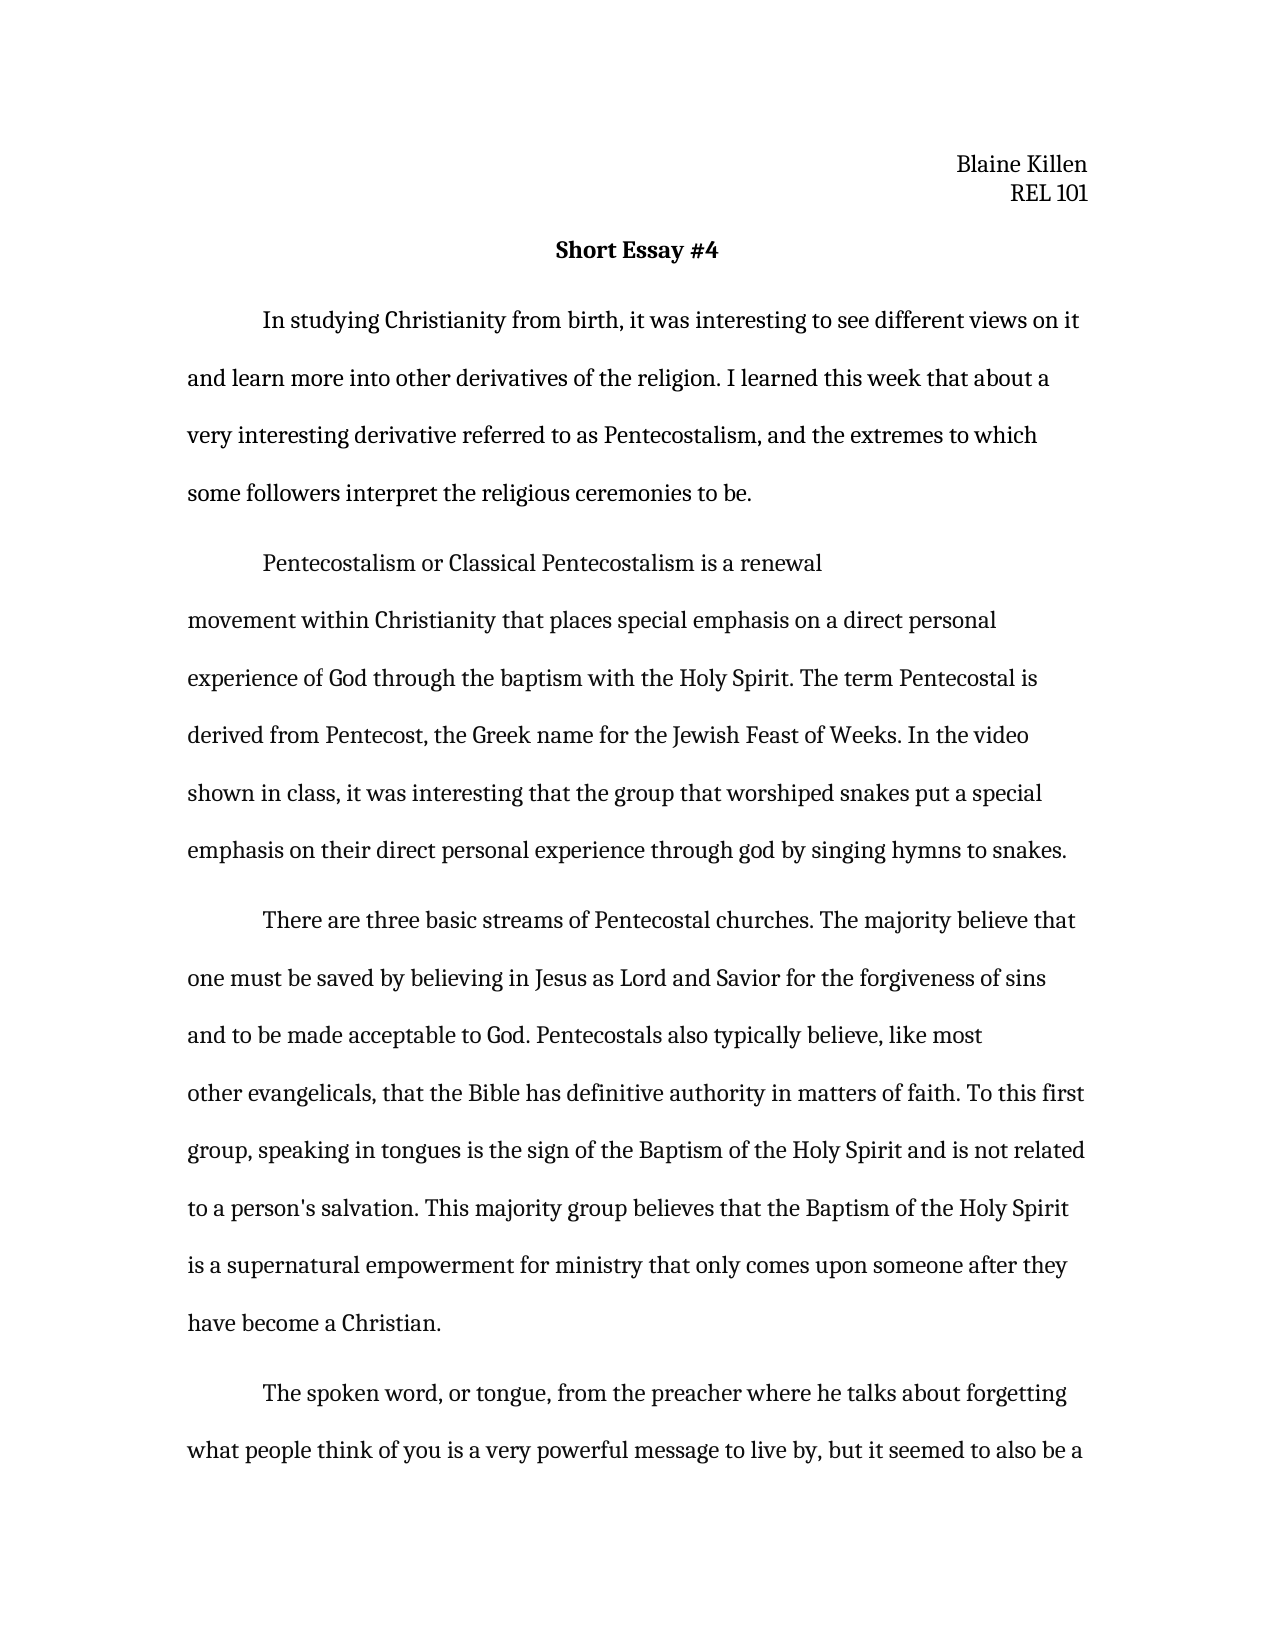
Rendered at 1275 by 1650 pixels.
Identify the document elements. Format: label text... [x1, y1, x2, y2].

text REL 101 [187, 179, 1087, 207]
text Blaine Killen [187, 150, 1087, 179]
text Short Essay #4 [187, 236, 1087, 265]
text In studying Christianity from birth, it was interesting to see different views on it and learn more into other derivatives of the religion. I learned this week that about a very interesting derivative referred to as Pentecostalism, and the extremes to which some followers interpret the religious ceremonies to be. [187, 306, 1087, 507]
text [187, 1379, 1087, 1465]
text There are three basic streams of Pentecostal churches. The majority believe that one must be saved by believing in Jesus as Lord and Savior for the forgiveness of sins and to be made acceptable to God. Pentecostals also typically believe, like most other evangelicals, that the Bible has definitive authority in matters of faith. To this first group, speaking in tongues is the sign of the Baptism of the Holy Spirit and is not related to a person's salvation. This majority group believes that the Baptism of the Holy Spirit is a supernatural empowerment for ministry that only comes upon someone after they have become a Christian. [187, 906, 1087, 1337]
text Pentecostalism or Classical Pentecostalism is a renewal movement within Christianity that places special emphasis on a direct personal experience of God through the baptism with the Holy Spirit. The term Pentecostal is derived from Pentecost, the Greek name for the Jewish Feast of Weeks. In the video shown in class, it was interesting that the group that worshiped snakes put a special emphasis on their direct personal experience through god by singing hymns to snakes. [187, 549, 1087, 865]
